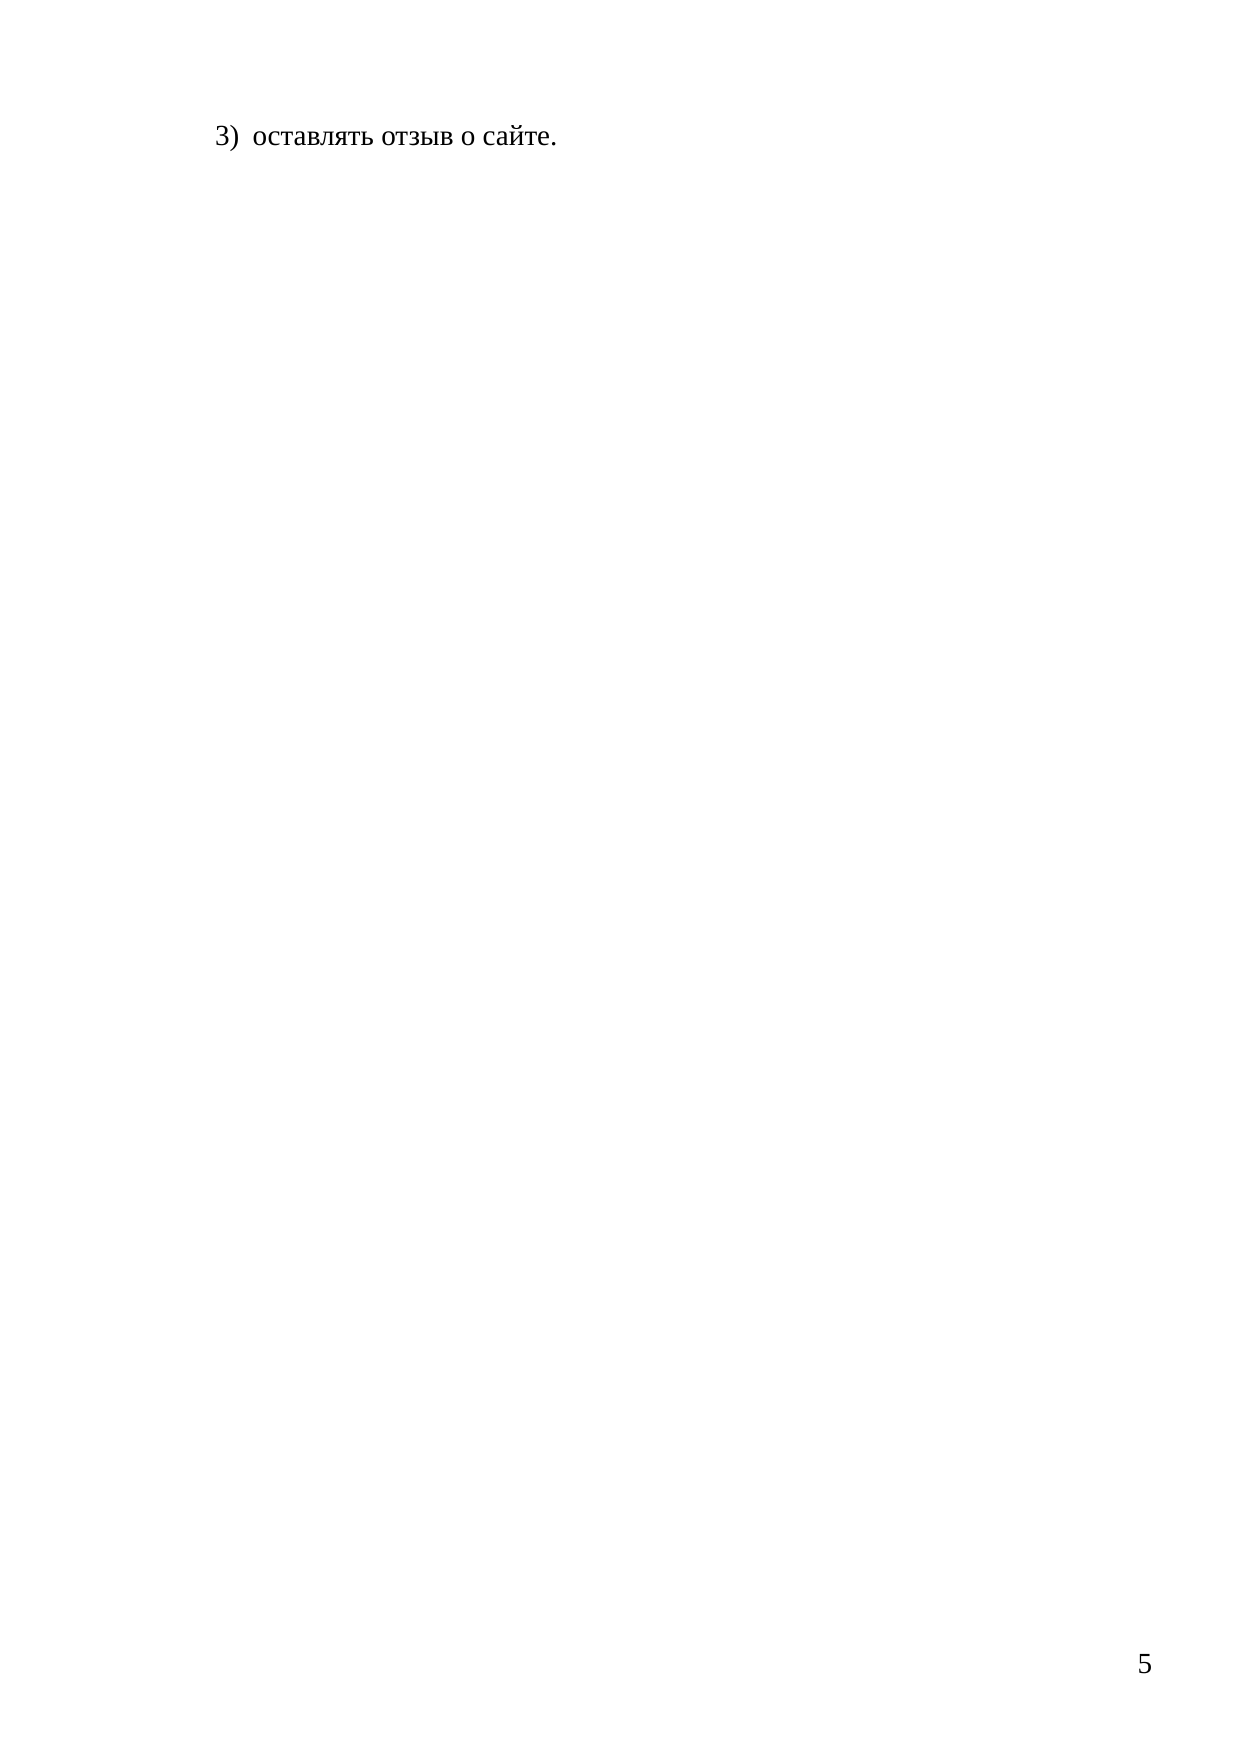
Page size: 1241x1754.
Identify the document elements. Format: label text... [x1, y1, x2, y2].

list оставлять отзыв о сайте. [215, 118, 1152, 152]
